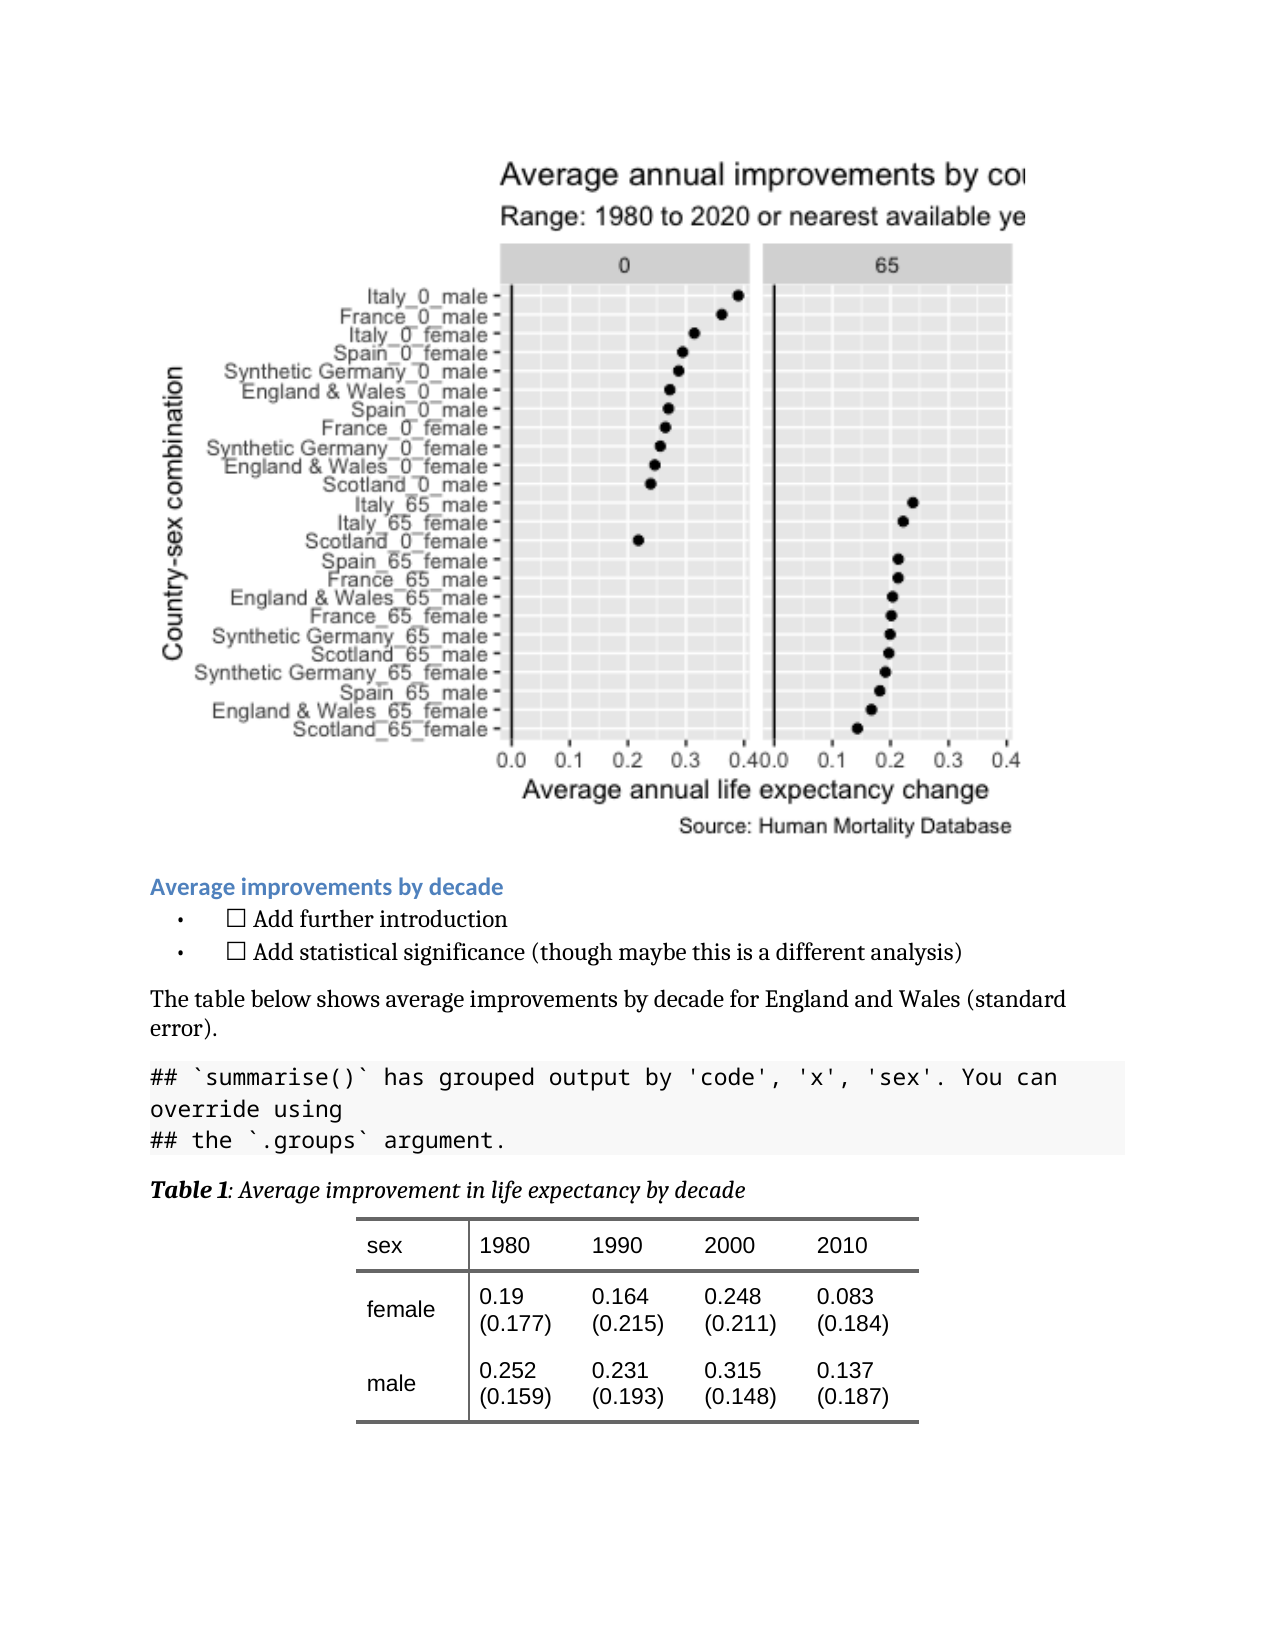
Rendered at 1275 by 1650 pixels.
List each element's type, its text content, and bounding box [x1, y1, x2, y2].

text ## `summarise()` has grouped output by 'code', 'x', 'sex'. You can override using ## the `.groups` argument. [150, 1061, 1125, 1155]
text The table below shows average improvements by decade for England and Wales (standard error). [150, 985, 1125, 1043]
list ☐ Add further introduction [175, 905, 1125, 934]
table_cell 0.248 (0.211) [694, 1273, 806, 1346]
subtitle Average improvements by decade [150, 871, 1125, 901]
table_cell 0.19 (0.177) [470, 1273, 581, 1346]
table_cell female [356, 1273, 468, 1346]
table_cell 0.315 (0.148) [694, 1346, 806, 1420]
table_header 2000 [694, 1221, 806, 1268]
picture [150, 150, 1025, 850]
text Table 1: Average improvement in life expectancy by decade [150, 1176, 1125, 1205]
table_cell 0.231 (0.193) [581, 1346, 694, 1420]
list ☐ Add statistical significance (though maybe this is a different analysis) [175, 938, 1125, 966]
table_header 1990 [581, 1221, 694, 1268]
table_cell male [356, 1346, 468, 1420]
table_header 1980 [470, 1221, 581, 1268]
table_header 2010 [806, 1221, 919, 1268]
table_cell 0.137 (0.187) [806, 1346, 919, 1420]
table_cell 0.083 (0.184) [806, 1273, 919, 1346]
table_cell 0.164 (0.215) [581, 1273, 694, 1346]
table_header sex [356, 1221, 468, 1268]
table_cell 0.252 (0.159) [470, 1346, 581, 1420]
